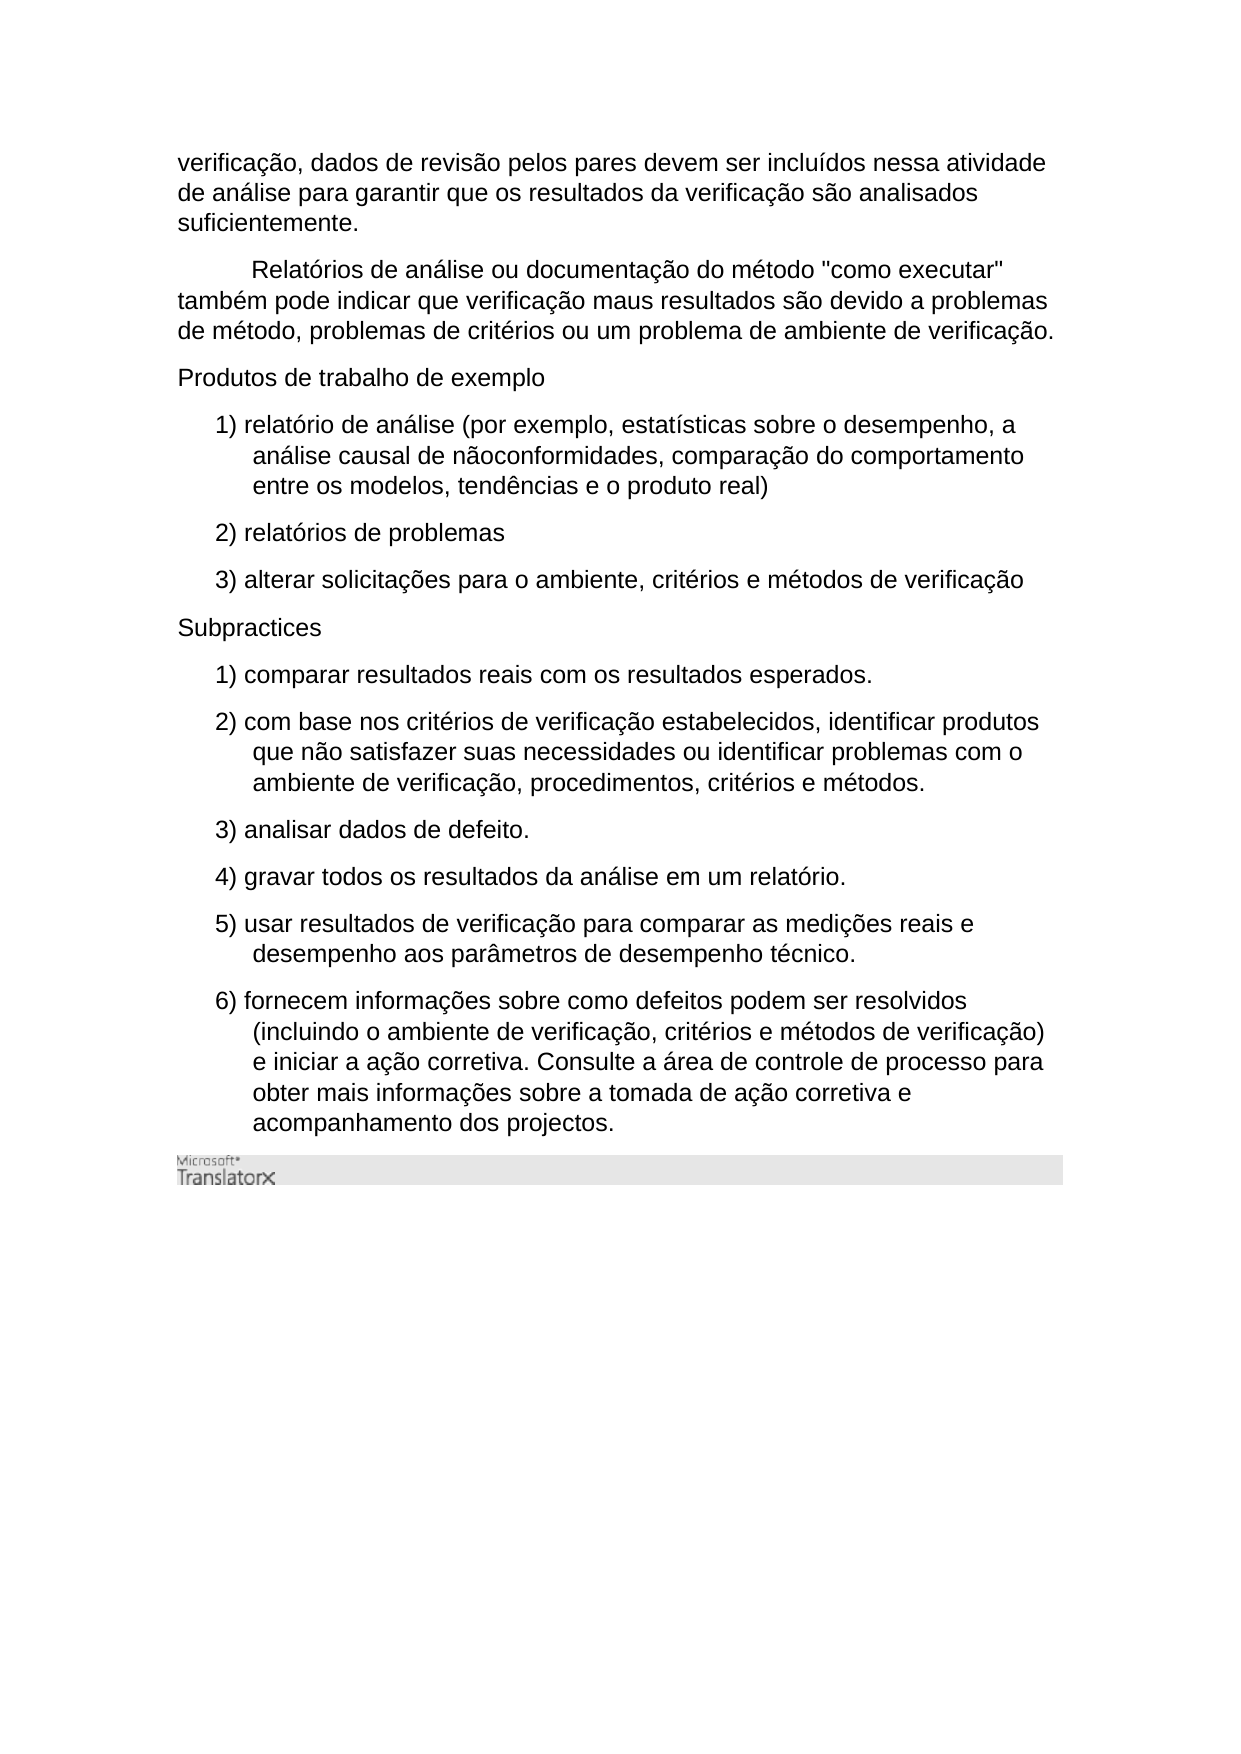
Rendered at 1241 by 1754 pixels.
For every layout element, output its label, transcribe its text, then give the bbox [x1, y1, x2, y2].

text Subpractices [177, 613, 1063, 641]
text 1) comparar resultados reais com os resultados esperados. [215, 660, 1063, 688]
text 3) analisar dados de defeito. [215, 815, 1063, 843]
text 3) alterar solicitações para o ambiente, critérios e métodos de verificação [215, 566, 1063, 594]
text Relatórios de análise ou documentação do método "como executar" também pode indicar que verificação maus resultados são devido a problemas de método, problemas de critérios ou um problema de ambiente de verificação. [177, 256, 1063, 345]
text 6) fornecem informações sobre como defeitos podem ser resolvidos (incluindo o ambiente de verificação, critérios e métodos de verificação) e iniciar a ação corretiva. Consulte a área de controle de processo para obter mais informações sobre a tomada de ação corretiva e acompanhamento dos projectos. [215, 986, 1063, 1137]
text Produtos de trabalho de exemplo [177, 363, 1063, 392]
picture [177, 1155, 275, 1185]
text 2) com base nos critérios de verificação estabelecidos, identificar produtos que não satisfazer suas necessidades ou identificar problemas com o ambiente de verificação, procedimentos, critérios e métodos. [215, 707, 1063, 796]
text 2) relatórios de problemas [215, 518, 1063, 547]
text 4) gravar todos os resultados da análise em um relatório. [215, 862, 1063, 891]
text 5) usar resultados de verificação para comparar as medições reais e desempenho aos parâmetros de desempenho técnico. [215, 909, 1063, 968]
text 1) relatório de análise (por exemplo, estatísticas sobre o desempenho, a análise causal de nãoconformidades, comparação do comportamento entre os modelos, tendências e o produto real) [215, 411, 1063, 500]
